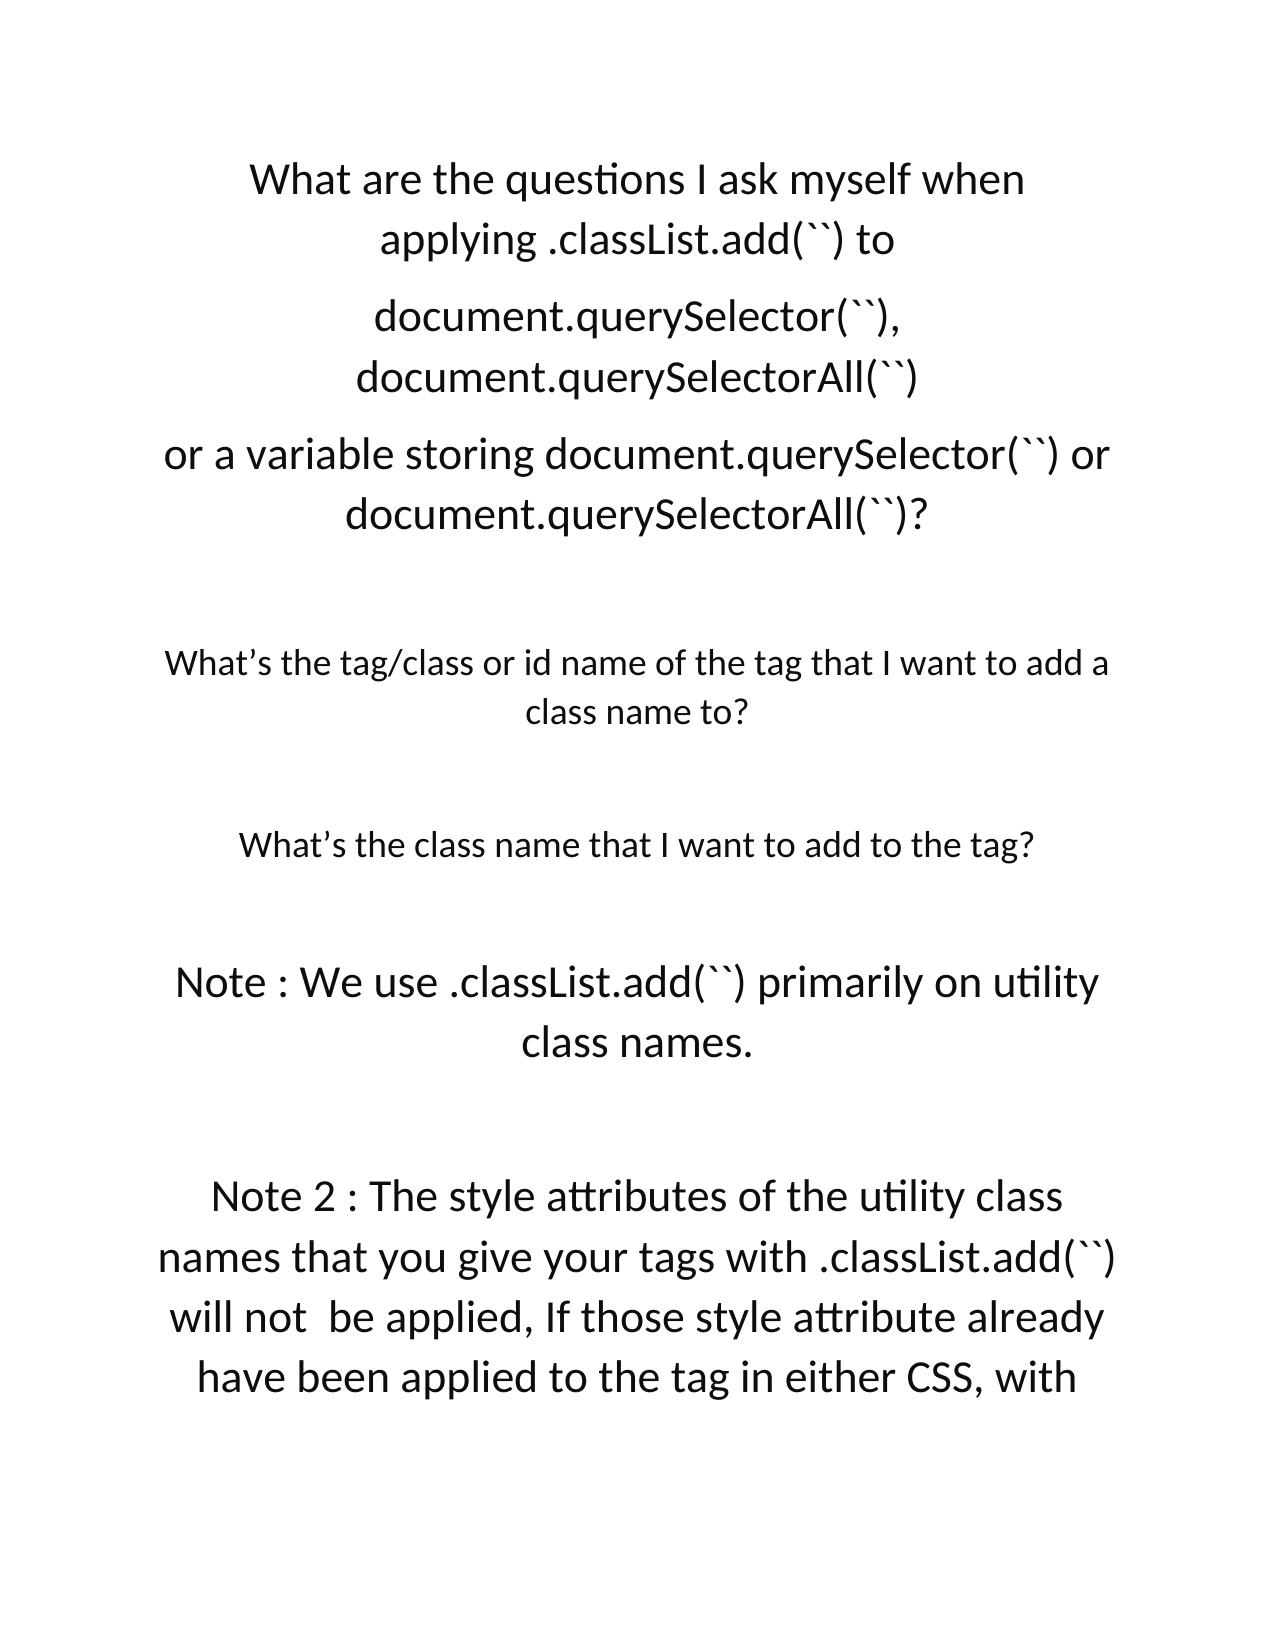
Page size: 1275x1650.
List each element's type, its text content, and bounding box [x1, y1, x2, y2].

text What’s the class name that I want to add to the tag? [150, 821, 1125, 866]
text or a variable storing document.querySelector(``) or document.querySelectorAll(``)? [150, 424, 1125, 541]
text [150, 1167, 1125, 1404]
text Note : We use .classList.add(``) primarily on utility class names. [150, 953, 1125, 1069]
text What’s the tag/class or id name of the tag that I want to add a class name to? [150, 639, 1125, 734]
text document.querySelector(``), document.querySelectorAll(``) [150, 287, 1125, 403]
text What are the questions I ask myself when applying .classList.add(``) to [150, 150, 1125, 266]
